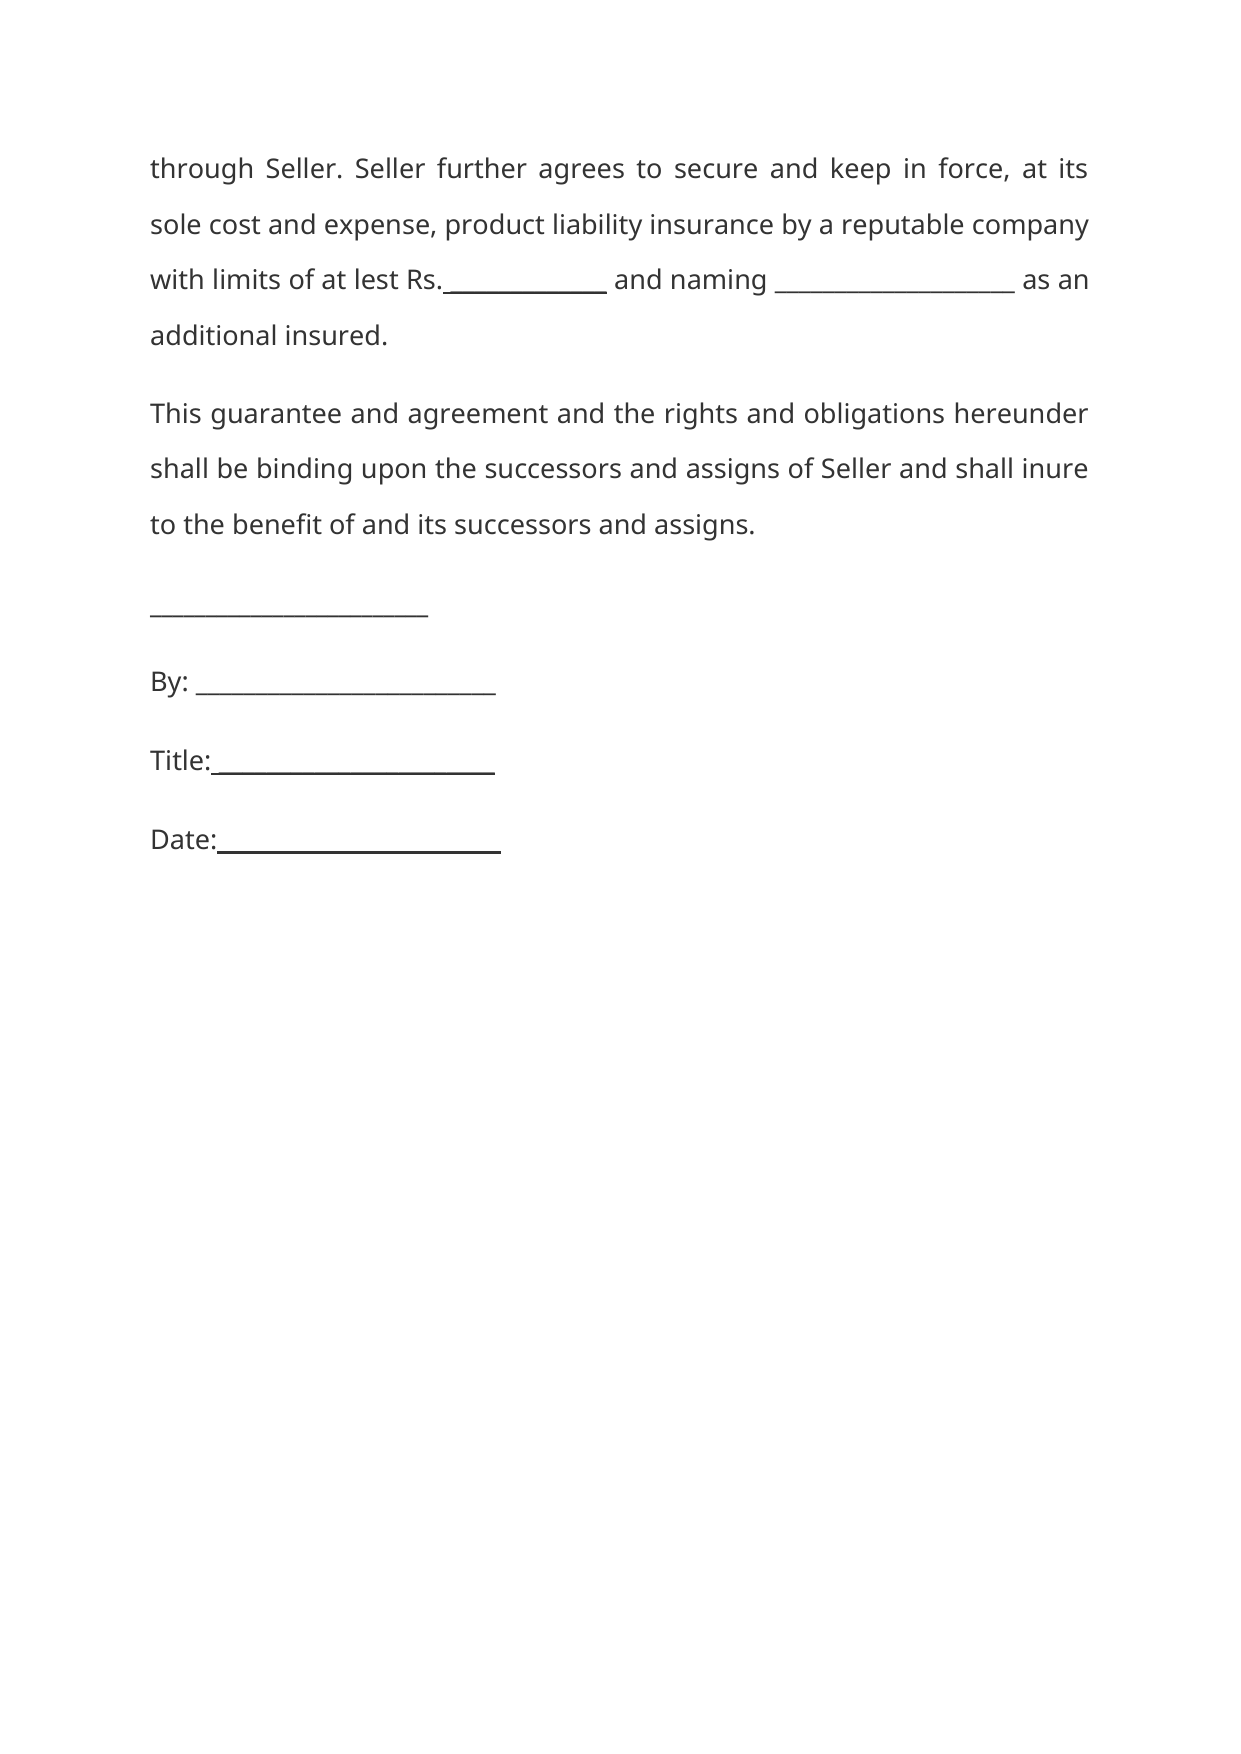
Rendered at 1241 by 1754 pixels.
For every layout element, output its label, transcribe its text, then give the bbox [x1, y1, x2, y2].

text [150, 150, 1090, 353]
text This guarantee and agreement and the rights and obligations hereunder shall be binding upon the successors and assigns of Seller and shall inure to the benefit of and its successors and assigns. [150, 395, 1090, 542]
text Title: _______________________ [150, 742, 1090, 778]
text _________________________ [150, 584, 1090, 621]
text By: _________________________ [150, 663, 1090, 700]
text Date: _______________________ [150, 820, 1090, 857]
